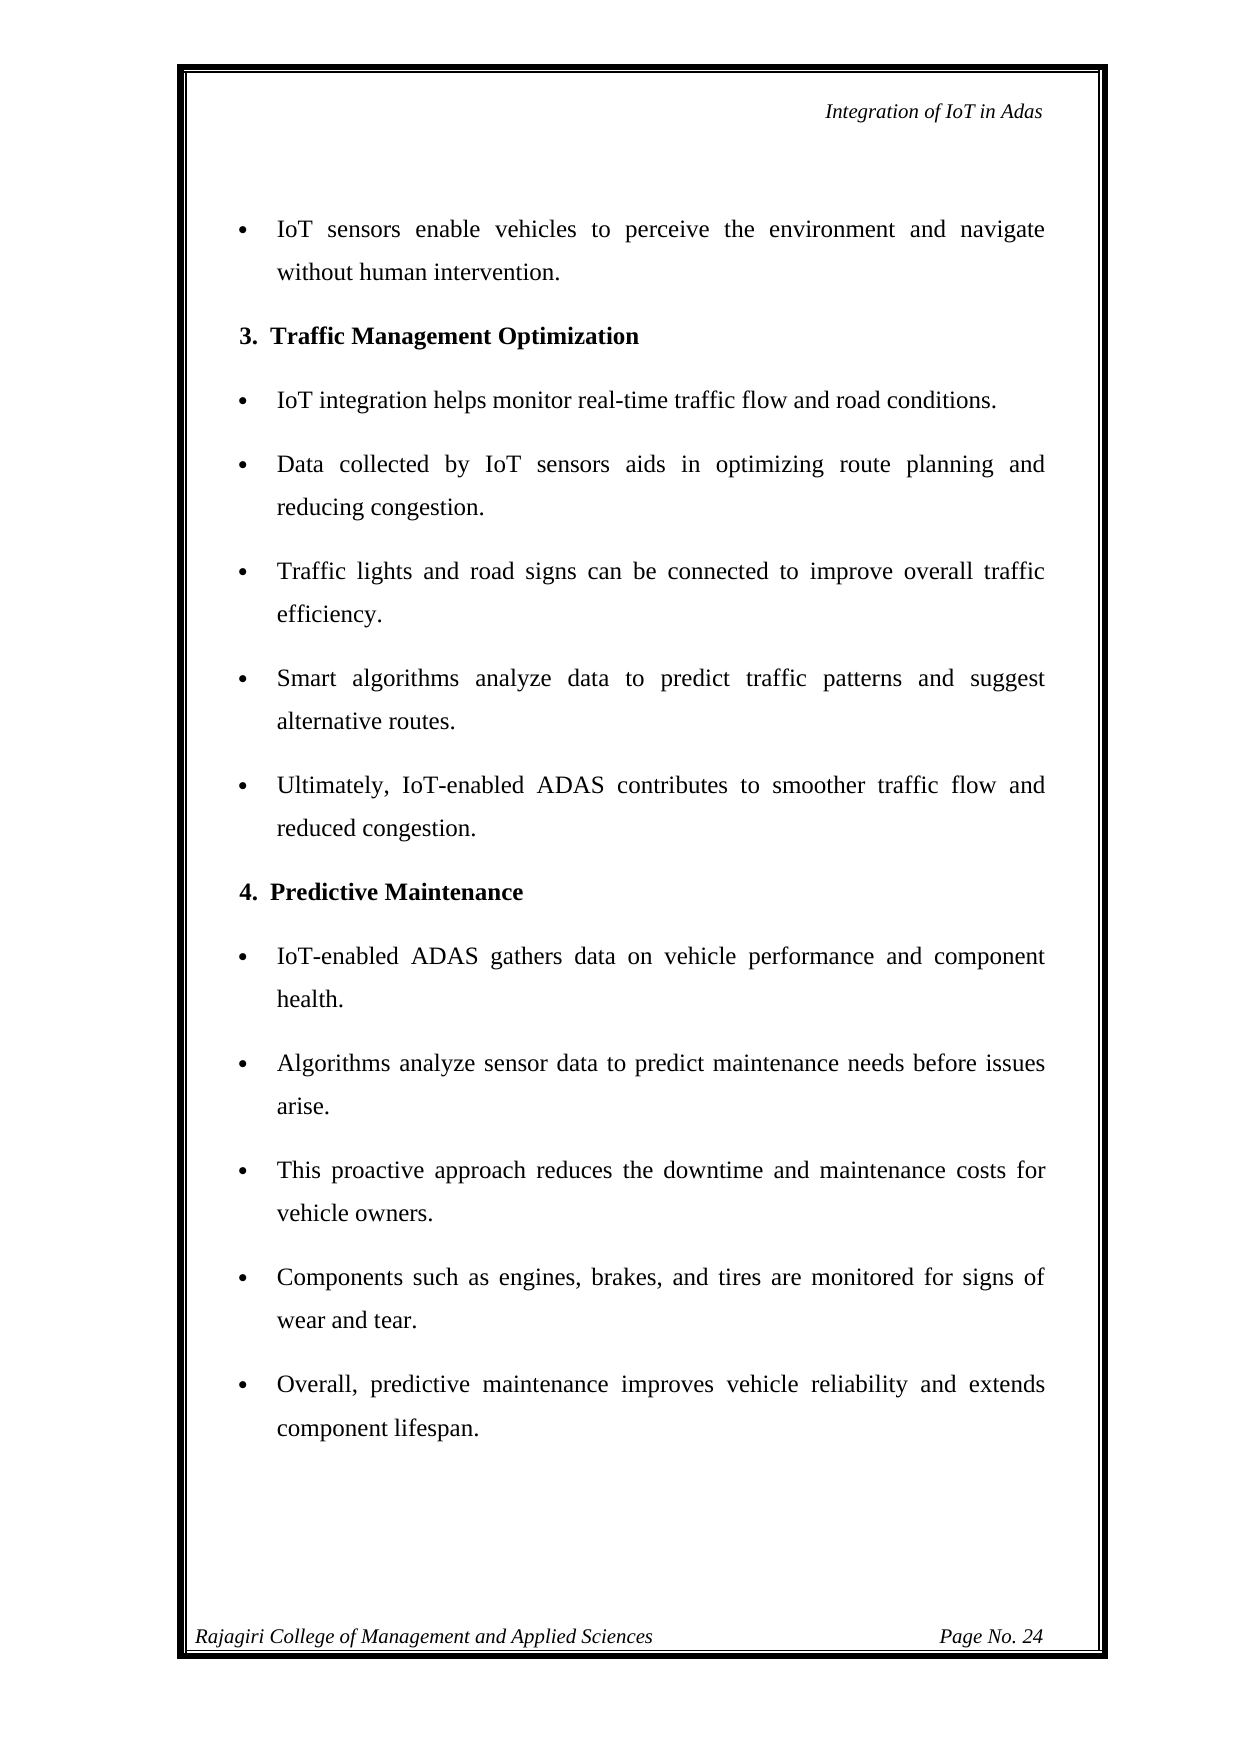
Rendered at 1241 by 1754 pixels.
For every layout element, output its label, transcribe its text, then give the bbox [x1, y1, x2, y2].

list Data collected by IoT sensors aids in optimizing route planning and reducing congestion. [239, 449, 1046, 521]
list Traffic lights and road signs can be connected to improve overall traffic efficiency. [239, 556, 1046, 628]
list This proactive approach reduces the downtime and maintenance costs for vehicle owners. [239, 1155, 1046, 1227]
list IoT sensors enable vehicles to perceive the environment and navigate without human intervention. [239, 214, 1046, 286]
list Algorithms analyze sensor data to predict maintenance needs before issues arise. [239, 1048, 1046, 1120]
list IoT integration helps monitor real-time traffic flow and road conditions. [239, 385, 1046, 414]
list IoT-enabled ADAS gathers data on vehicle performance and component health. [239, 941, 1046, 1013]
list Predictive Maintenance [239, 877, 1046, 906]
list Overall, predictive maintenance improves vehicle reliability and extends component lifespan. [239, 1369, 1046, 1441]
list Smart algorithms analyze data to predict traffic patterns and suggest alternative routes. [239, 663, 1046, 735]
list Ultimately, IoT-enabled ADAS contributes to smoother traffic flow and reduced congestion. [239, 770, 1046, 842]
list Components such as engines, brakes, and tires are monitored for signs of wear and tear. [239, 1262, 1046, 1334]
list Traffic Management Optimization [239, 321, 1046, 350]
